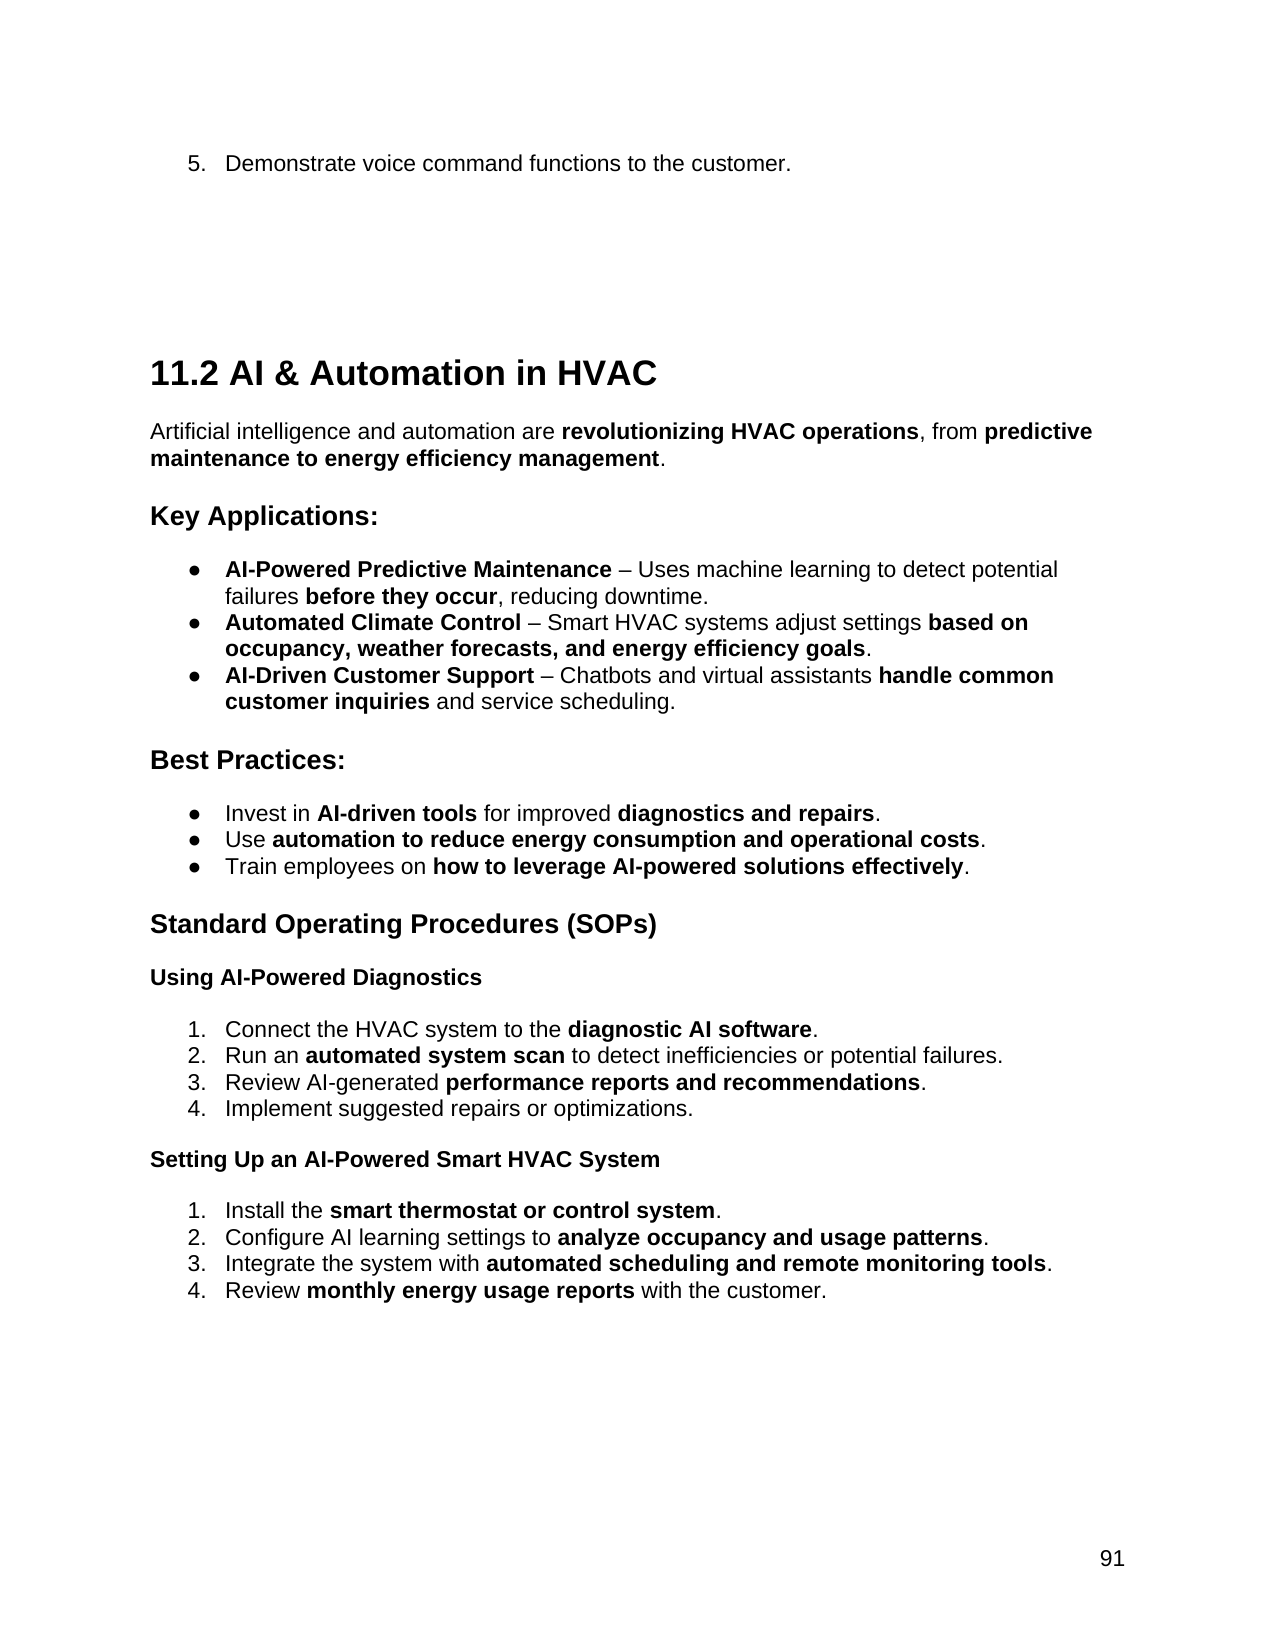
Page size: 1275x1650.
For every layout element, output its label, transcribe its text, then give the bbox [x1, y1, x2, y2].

subtitle Demonstrate voice command functions to the customer. [187, 150, 1125, 176]
list Train employees on how to leverage AI-powered solutions effectively. [187, 853, 1125, 879]
list Install the smart thermostat or control system. [187, 1197, 1125, 1224]
subtitle Best Practices: [150, 744, 1125, 775]
list Use automation to reduce energy consumption and operational costs. [187, 826, 1125, 853]
subtitle 11.2 AI & Automation in HVAC [150, 352, 1125, 393]
list Review monthly energy usage reports with the customer. [187, 1277, 1125, 1303]
list Automated Climate Control – Smart HVAC systems adjust settings based on occupancy, weather forecasts, and energy efficiency goals. [187, 609, 1125, 662]
list Connect the HVAC system to the diagnostic AI software. [187, 1016, 1125, 1042]
subtitle Using AI-Powered Diagnostics [150, 964, 1125, 991]
list Implement suggested repairs or optimizations. [187, 1095, 1125, 1121]
list Invest in AI-driven tools for improved diagnostics and repairs. [187, 800, 1125, 826]
list AI-Driven Customer Support – Chatbots and virtual assistants handle common customer inquiries and service scheduling. [187, 662, 1125, 714]
list Run an automated system scan to detect inefficiencies or potential failures. [187, 1042, 1125, 1068]
list AI-Powered Predictive Maintenance – Uses machine learning to detect potential failures before they occur, reducing downtime. [187, 556, 1125, 609]
list Configure AI learning settings to analyze occupancy and usage patterns. [187, 1224, 1125, 1250]
list Review AI-generated performance reports and recommendations. [187, 1068, 1125, 1095]
list Integrate the system with automated scheduling and remote monitoring tools. [187, 1250, 1125, 1277]
subtitle Key Applications: [150, 500, 1125, 531]
subtitle Setting Up an AI-Powered Smart HVAC System [150, 1146, 1125, 1172]
subtitle Standard Operating Procedures (SOPs) [150, 908, 1125, 939]
text Artificial intelligence and automation are revolutionizing HVAC operations, from predictive maintenance to energy efficiency management. [150, 418, 1125, 471]
